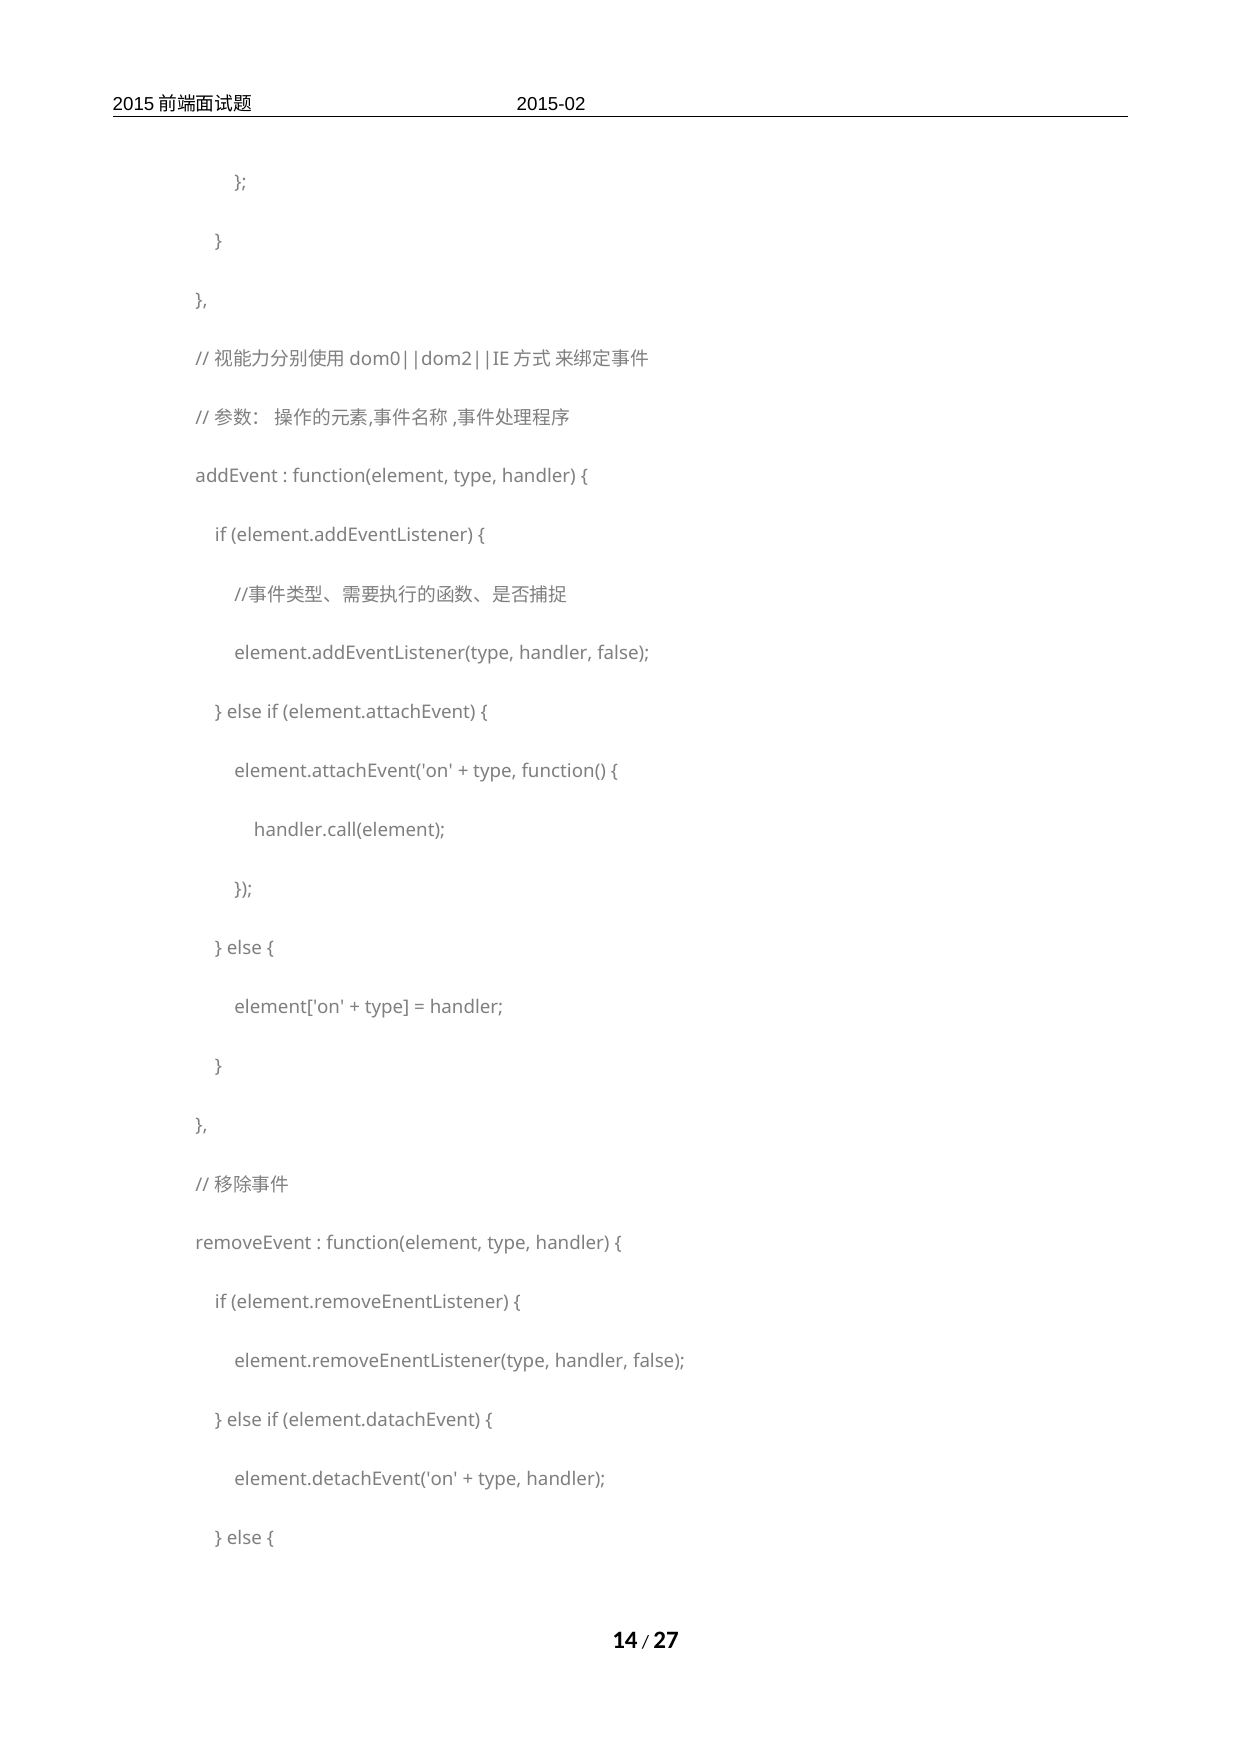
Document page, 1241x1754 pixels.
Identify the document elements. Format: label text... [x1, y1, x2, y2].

text //事件类型、需要执行的函数、是否捕捉 [156, 577, 1128, 611]
text handler.call(element); [156, 812, 1128, 846]
text }, [156, 1107, 1128, 1141]
text if (element.removeEnentListener) { [156, 1284, 1128, 1318]
text // 视能力分别使用dom0||dom2||IE方式 来绑定事件 [156, 341, 1128, 375]
text }; [156, 164, 1128, 198]
text element.addEventListener(type, handler, false); [156, 636, 1128, 669]
text addEvent : function(element, type, handler) { [156, 459, 1128, 493]
text }, [156, 282, 1128, 316]
text // 参数： 操作的元素,事件名称 ,事件处理程序 [156, 400, 1128, 434]
text } [156, 223, 1128, 257]
text removeEvent : function(element, type, handler) { [156, 1225, 1128, 1259]
text } else { [156, 930, 1128, 964]
text element.attachEvent('on' + type, function() { [156, 753, 1128, 787]
text element.removeEnentListener(type, handler, false); [156, 1343, 1128, 1377]
text }); [156, 871, 1128, 905]
text // 移除事件 [156, 1166, 1128, 1200]
text element['on' + type] = handler; [156, 989, 1128, 1023]
text element.detachEvent('on' + type, handler); [156, 1461, 1128, 1495]
text } else { [156, 1520, 1128, 1554]
text if (element.addEventListener) { [156, 518, 1128, 552]
text } else if (element.attachEvent) { [156, 694, 1128, 728]
text } else if (element.datachEvent) { [156, 1402, 1128, 1436]
text } [156, 1048, 1128, 1082]
